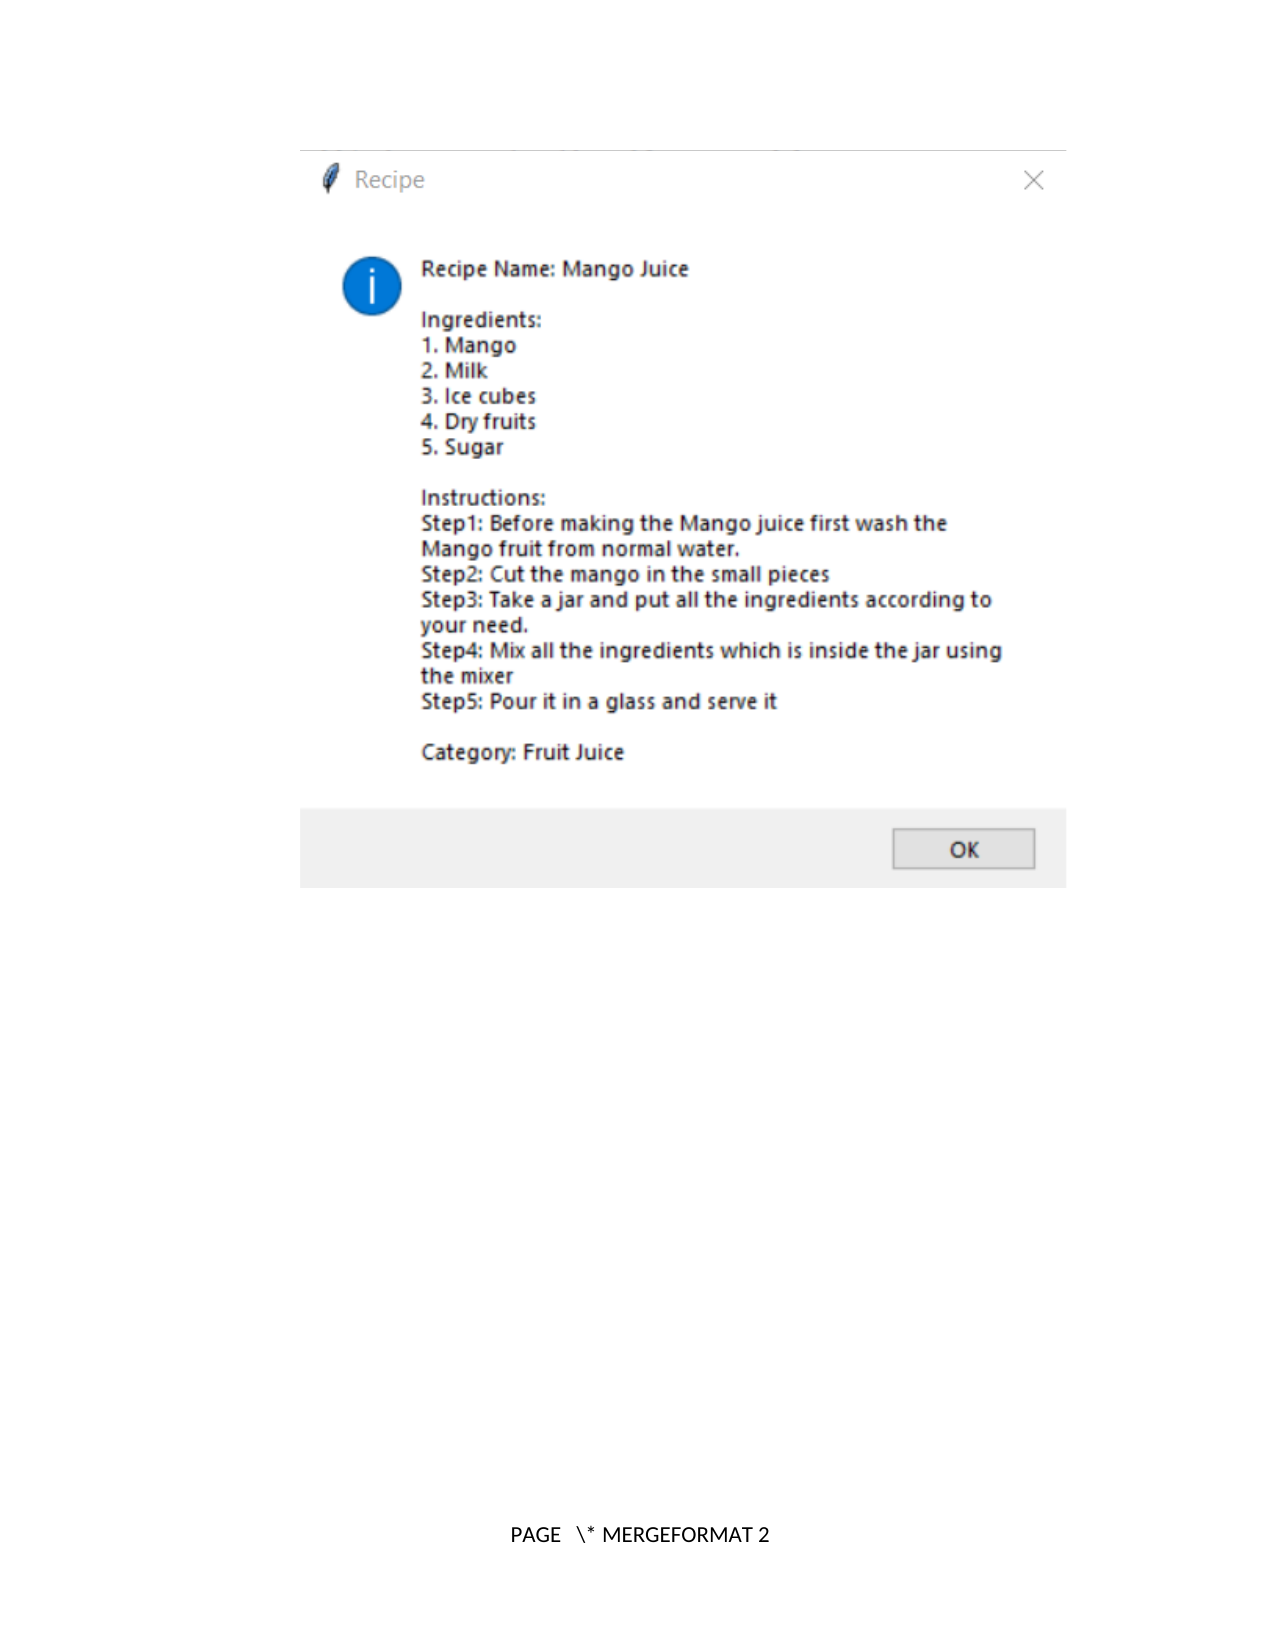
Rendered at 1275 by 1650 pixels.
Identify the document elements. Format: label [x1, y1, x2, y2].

picture [300, 150, 1067, 888]
